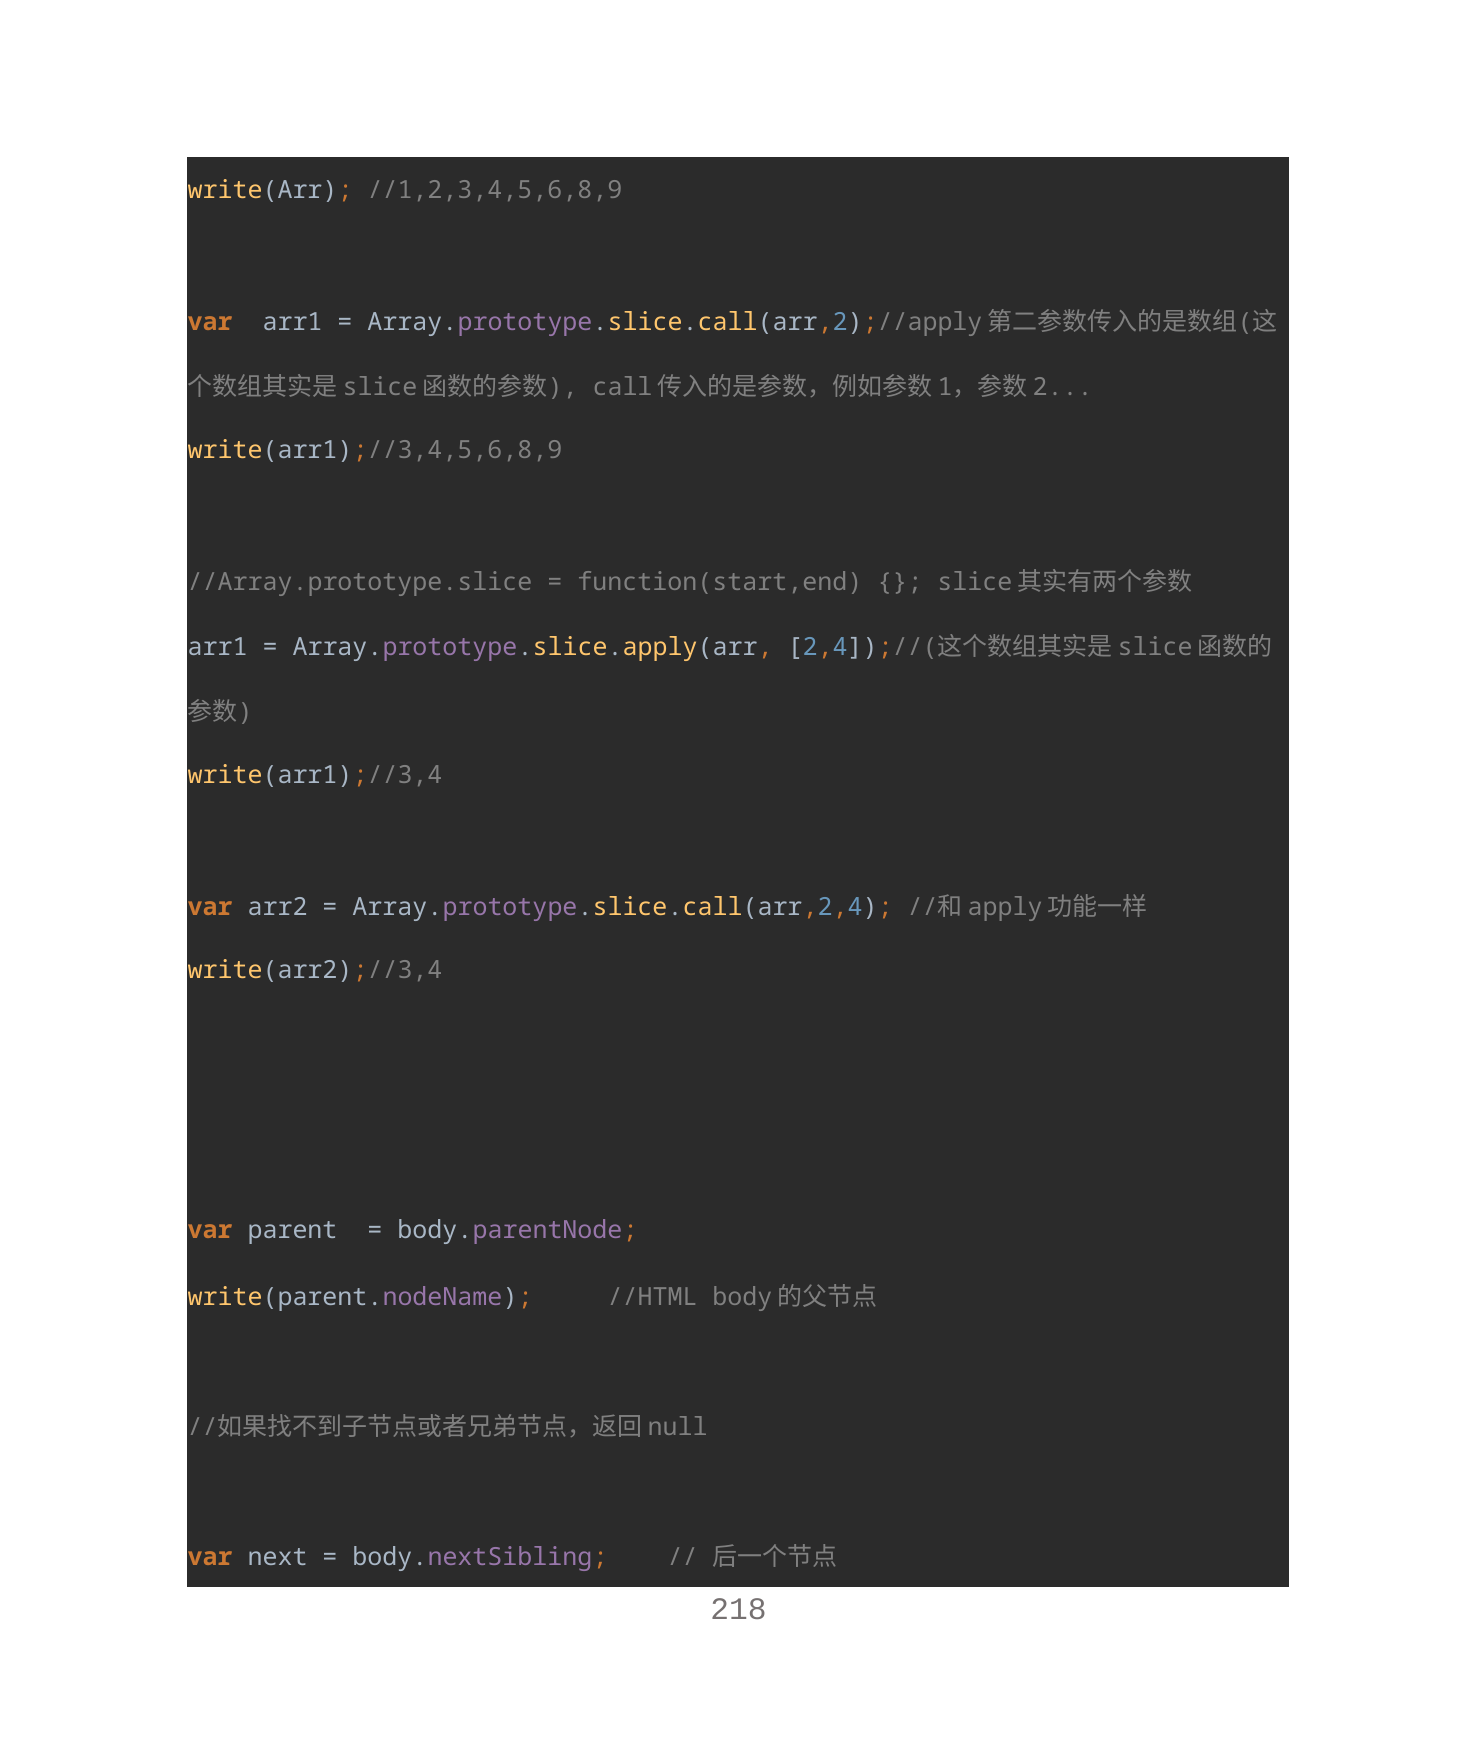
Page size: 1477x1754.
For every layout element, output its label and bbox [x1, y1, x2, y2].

text [187, 157, 1289, 1587]
